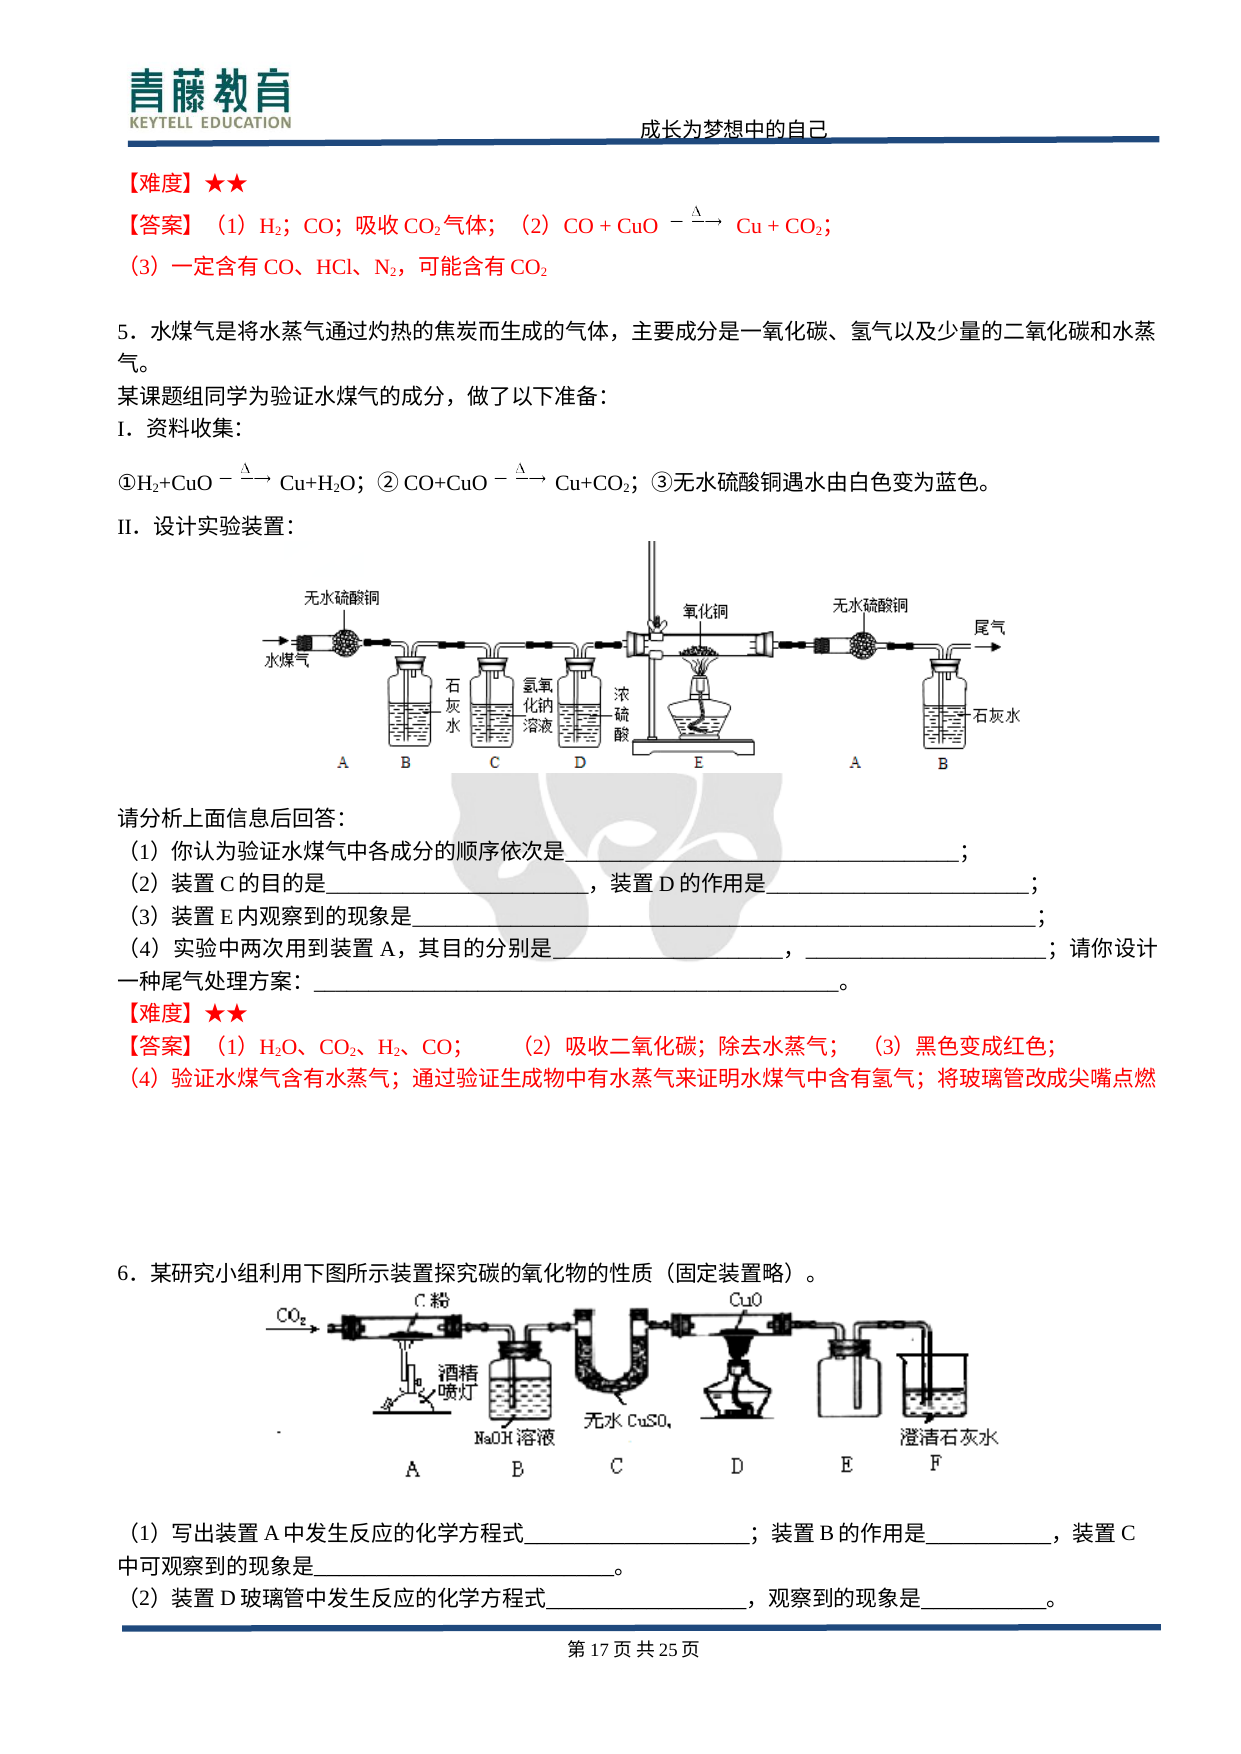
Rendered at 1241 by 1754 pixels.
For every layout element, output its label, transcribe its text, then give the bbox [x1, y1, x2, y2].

text 【答案】（1）H2O、CO2、H2、CO； （2）吸收二氧化碳；除去水蒸气； （3）黑色变成红色； [117, 1028, 1159, 1061]
text （1）你认为验证水煤气中各成分的顺序依次是____________________________________； [117, 833, 1159, 866]
text 6．某研究小组利用下图所示装置探究碳的氧化物的性质（固定装置略）。 [117, 1256, 1159, 1288]
picture [250, 541, 1026, 773]
text 请分析上面信息后回答： [117, 801, 1159, 833]
text 【答案】（1）H2；CO；吸收CO2气体；（2）CO + CuO Cu + CO2； [117, 197, 1159, 239]
text 【难度】★★ [117, 156, 1159, 197]
text ①H2+CuOCu+H2O；②CO+CuOCu+CO2；③无水硫酸铜遇水由白色变为蓝色。 [117, 443, 1159, 508]
picture [113, 51, 303, 134]
text （1）写出装置A中发生反应的化学方程式__________________；装置B的作用是__________，装置C中可观察到的现象是________________________。 [117, 1516, 1159, 1581]
text I．资料收集： [117, 411, 1159, 443]
picture [265, 1288, 1010, 1488]
text （4）验证水煤气含有水蒸气；通过验证生成物中有水蒸气来证明水煤气中含有氢气；将玻璃管改成尖嘴点燃 [117, 1061, 1159, 1093]
text II．设计实验装置： [117, 508, 1159, 541]
text 5．水煤气是将水蒸气通过灼热的焦炭而生成的气体，主要成分是一氧化碳、氢气以及少量的二氧化碳和水蒸气。 [117, 313, 1159, 378]
text （3）装置E内观察到的现象是_________________________________________________________； [117, 898, 1159, 931]
text 【难度】★★ [117, 996, 1159, 1028]
text 某课题组同学为验证水煤气的成分，做了以下准备： [117, 378, 1159, 411]
text （3）一定含有CO、HCl、N2，可能含有CO2 [117, 239, 1159, 281]
text （4）实验中两次用到装置A，其目的分别是_____________________，______________________；请你设计一种尾气处理方案：________________________________________________。 [117, 931, 1159, 996]
text （2）装置D玻璃管中发生反应的化学方程式________________，观察到的现象是__________。 [117, 1581, 1159, 1613]
text （2）装置C的目的是________________________，装置D的作用是________________________； [117, 866, 1159, 898]
